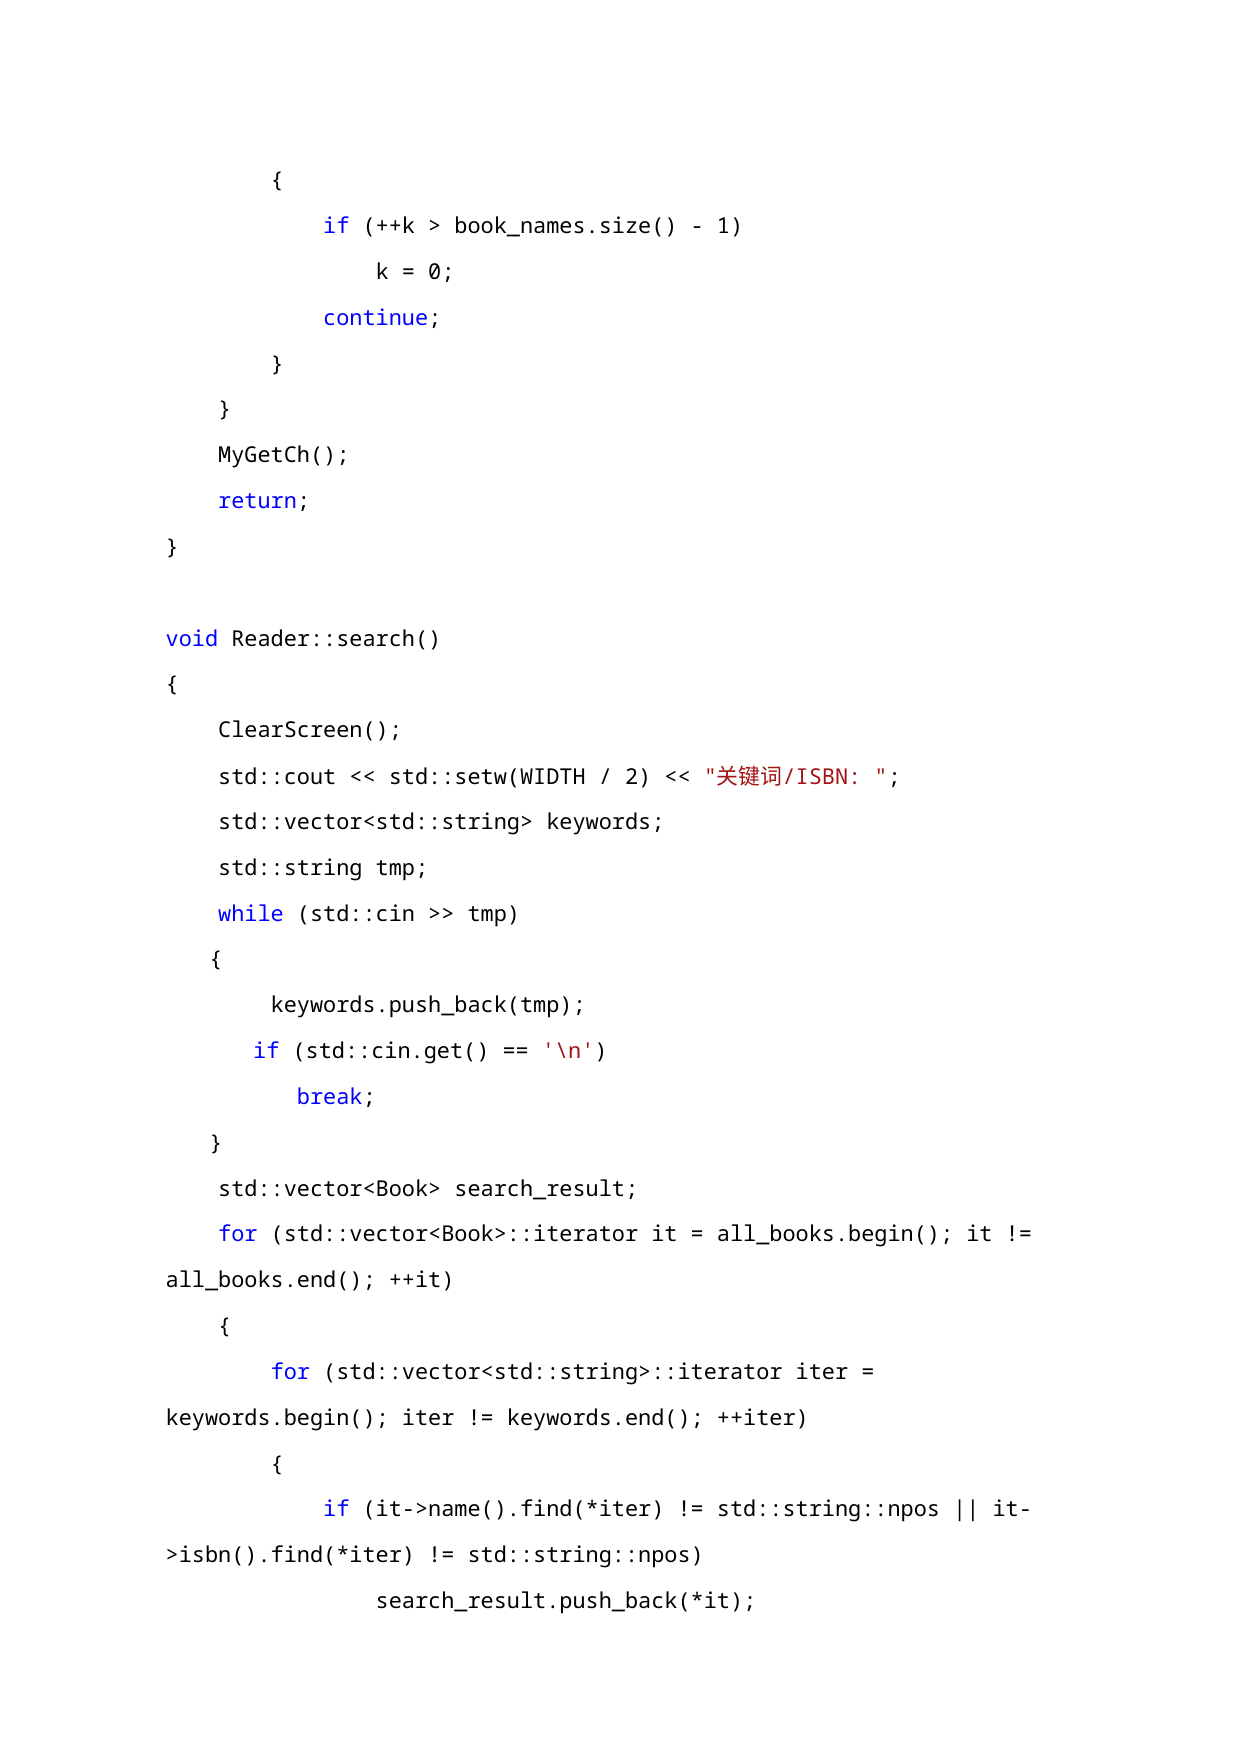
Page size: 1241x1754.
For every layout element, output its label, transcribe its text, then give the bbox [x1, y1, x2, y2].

text { [165, 660, 1110, 706]
text for (std::vector<Book>::iterator it = all_books.begin(); it != all_books.end(); ++it) [165, 1210, 1110, 1302]
text ClearScreen(); [165, 706, 1110, 752]
text } [165, 385, 1110, 431]
text std::vector<std::string> keywords; [165, 798, 1110, 844]
text continue; [165, 294, 1110, 339]
text if (std::cin.get() == '\n') [165, 1027, 1110, 1073]
text { [165, 1302, 1110, 1348]
text { [165, 156, 1110, 202]
text search_result.push_back(*it); [165, 1577, 1110, 1623]
text { [165, 1439, 1110, 1485]
text } [165, 1119, 1110, 1164]
text return; [165, 477, 1110, 523]
text std::cout << std::setw(WIDTH / 2) << "关键词/ISBN: "; [165, 752, 1110, 798]
text } [165, 339, 1110, 385]
text while (std::cin >> tmp) [165, 889, 1110, 935]
text if (it->name().find(*iter) != std::string::npos || it->isbn().find(*iter) != std::string::npos) [165, 1485, 1110, 1577]
text k = 0; [165, 248, 1110, 294]
text std::string tmp; [165, 844, 1110, 889]
text } [165, 523, 1110, 569]
text { [165, 935, 1110, 981]
text if (++k > book_names.size() - 1) [165, 202, 1110, 248]
text keywords.push_back(tmp); [165, 981, 1110, 1027]
text break; [165, 1073, 1110, 1119]
text MyGetCh(); [165, 431, 1110, 477]
text std::vector<Book> search_result; [165, 1164, 1110, 1210]
text for (std::vector<std::string>::iterator iter = keywords.begin(); iter != keywords.end(); ++iter) [165, 1348, 1110, 1439]
text void Reader::search() [165, 614, 1110, 660]
